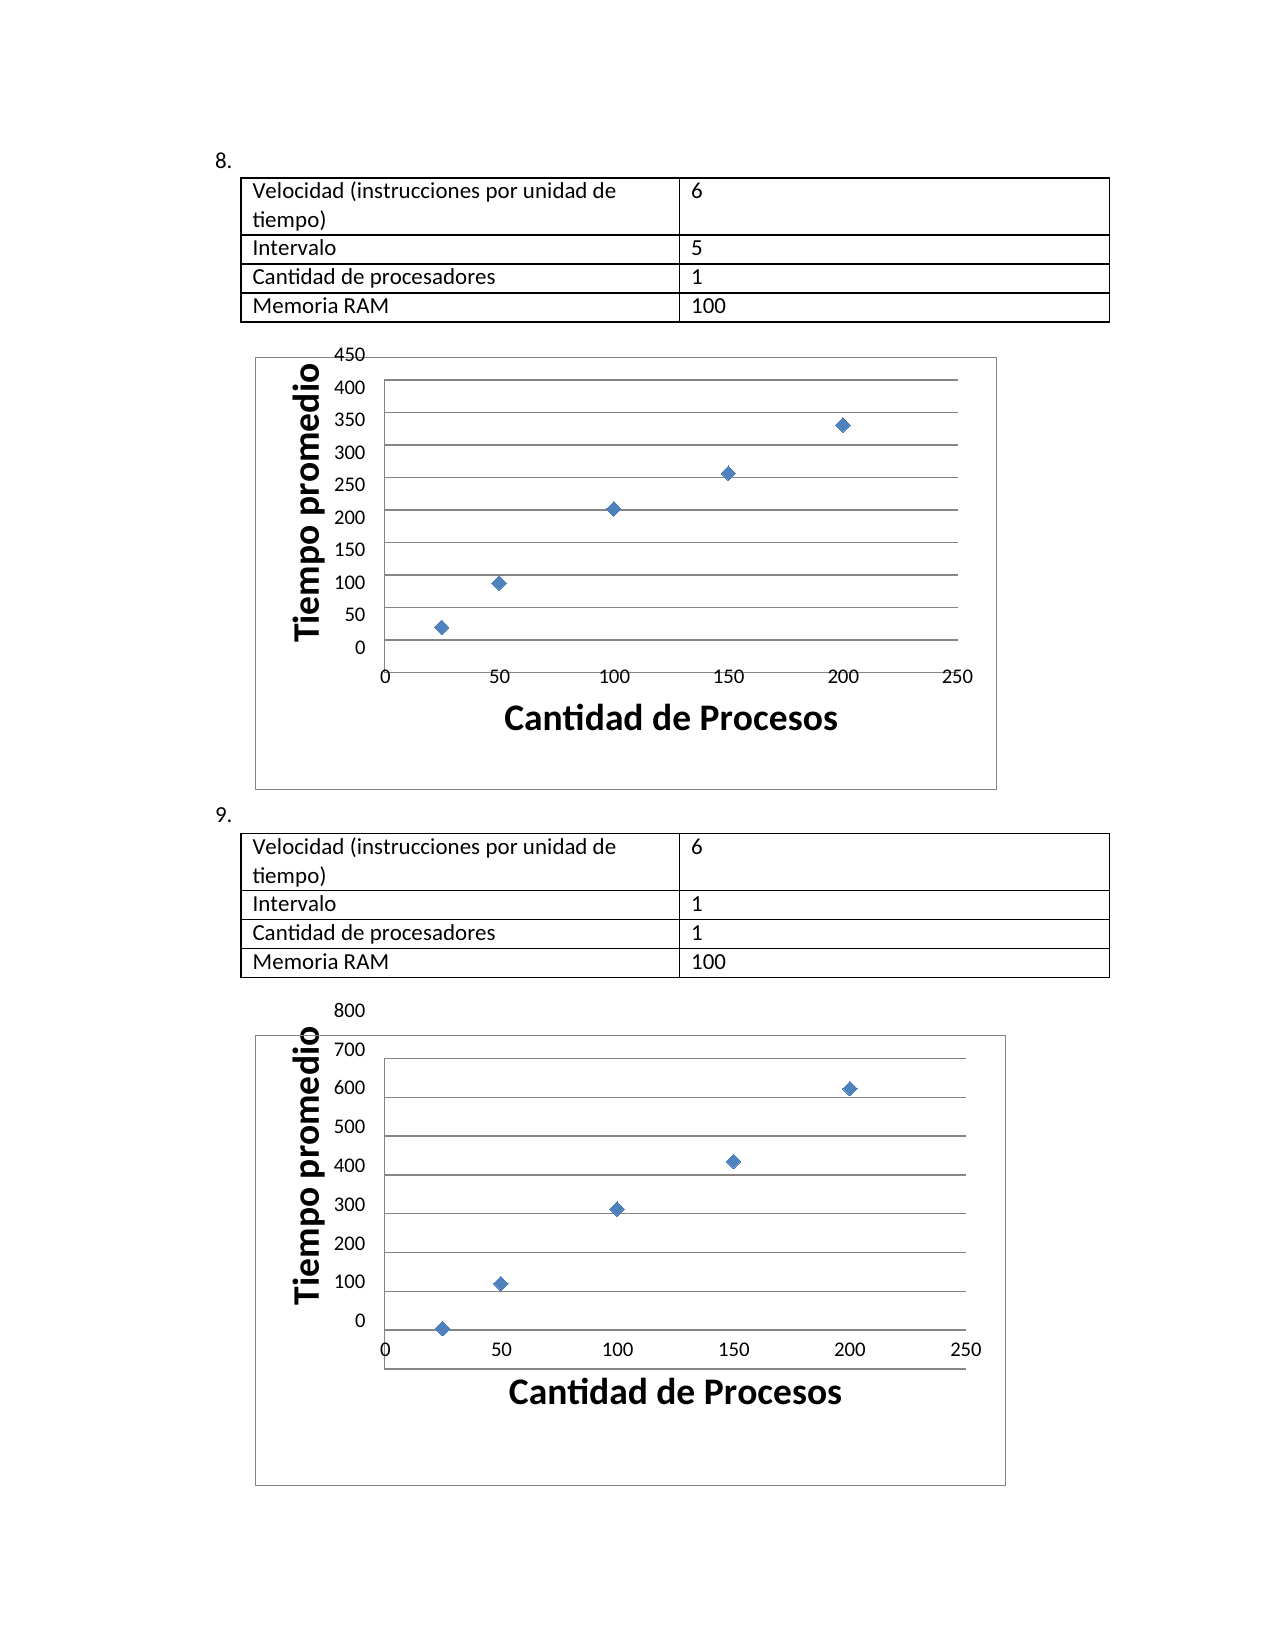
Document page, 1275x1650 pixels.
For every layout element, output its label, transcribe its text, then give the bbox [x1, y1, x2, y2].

table_cell Cantidad de procesadores [242, 265, 679, 292]
text 700 [179, 1036, 365, 1061]
text 250 [179, 471, 365, 497]
table_cell Intervalo [242, 891, 679, 919]
text 200 [179, 504, 365, 529]
table_cell 5 [680, 236, 1109, 263]
text 450 [179, 341, 365, 367]
table_cell 100 [680, 949, 1109, 977]
table_header 6 [680, 179, 1109, 234]
text Cantidad de Procesos [504, 1368, 846, 1414]
table_cell 1 [680, 920, 1109, 948]
table_header 6 [680, 834, 1109, 890]
text 600 [179, 1074, 365, 1100]
text 300 [179, 1191, 365, 1216]
text 50 [179, 601, 365, 627]
text 0 50 100 150 200 250 [375, 1337, 986, 1362]
table_cell Cantidad de procesadores [242, 920, 679, 948]
text 500 [179, 1113, 365, 1139]
table_cell Memoria RAM [242, 949, 679, 977]
text 9. [215, 801, 1121, 828]
table_cell 1 [680, 265, 1109, 292]
text 100 [179, 569, 365, 594]
text 800 [179, 997, 365, 1022]
text 150 [179, 536, 365, 562]
table_cell 1 [680, 891, 1109, 919]
text 400 [179, 374, 365, 399]
table_header Velocidad (instrucciones por unidad de tiempo) [242, 179, 679, 234]
text 350 [179, 406, 365, 432]
table_cell Memoria RAM [242, 294, 679, 321]
text 0 [179, 634, 365, 659]
text 0 50 100 150 200 250 [376, 663, 977, 688]
table_header Velocidad (instrucciones por unidad de tiempo) [242, 834, 679, 890]
text 0 [179, 1307, 365, 1333]
text Cantidad de Procesos [500, 695, 842, 739]
text 300 [179, 439, 365, 464]
text 200 [179, 1230, 365, 1255]
text 400 [179, 1152, 365, 1178]
table_cell Intervalo [242, 236, 679, 263]
table_cell 100 [680, 294, 1109, 321]
text 100 [179, 1268, 365, 1294]
